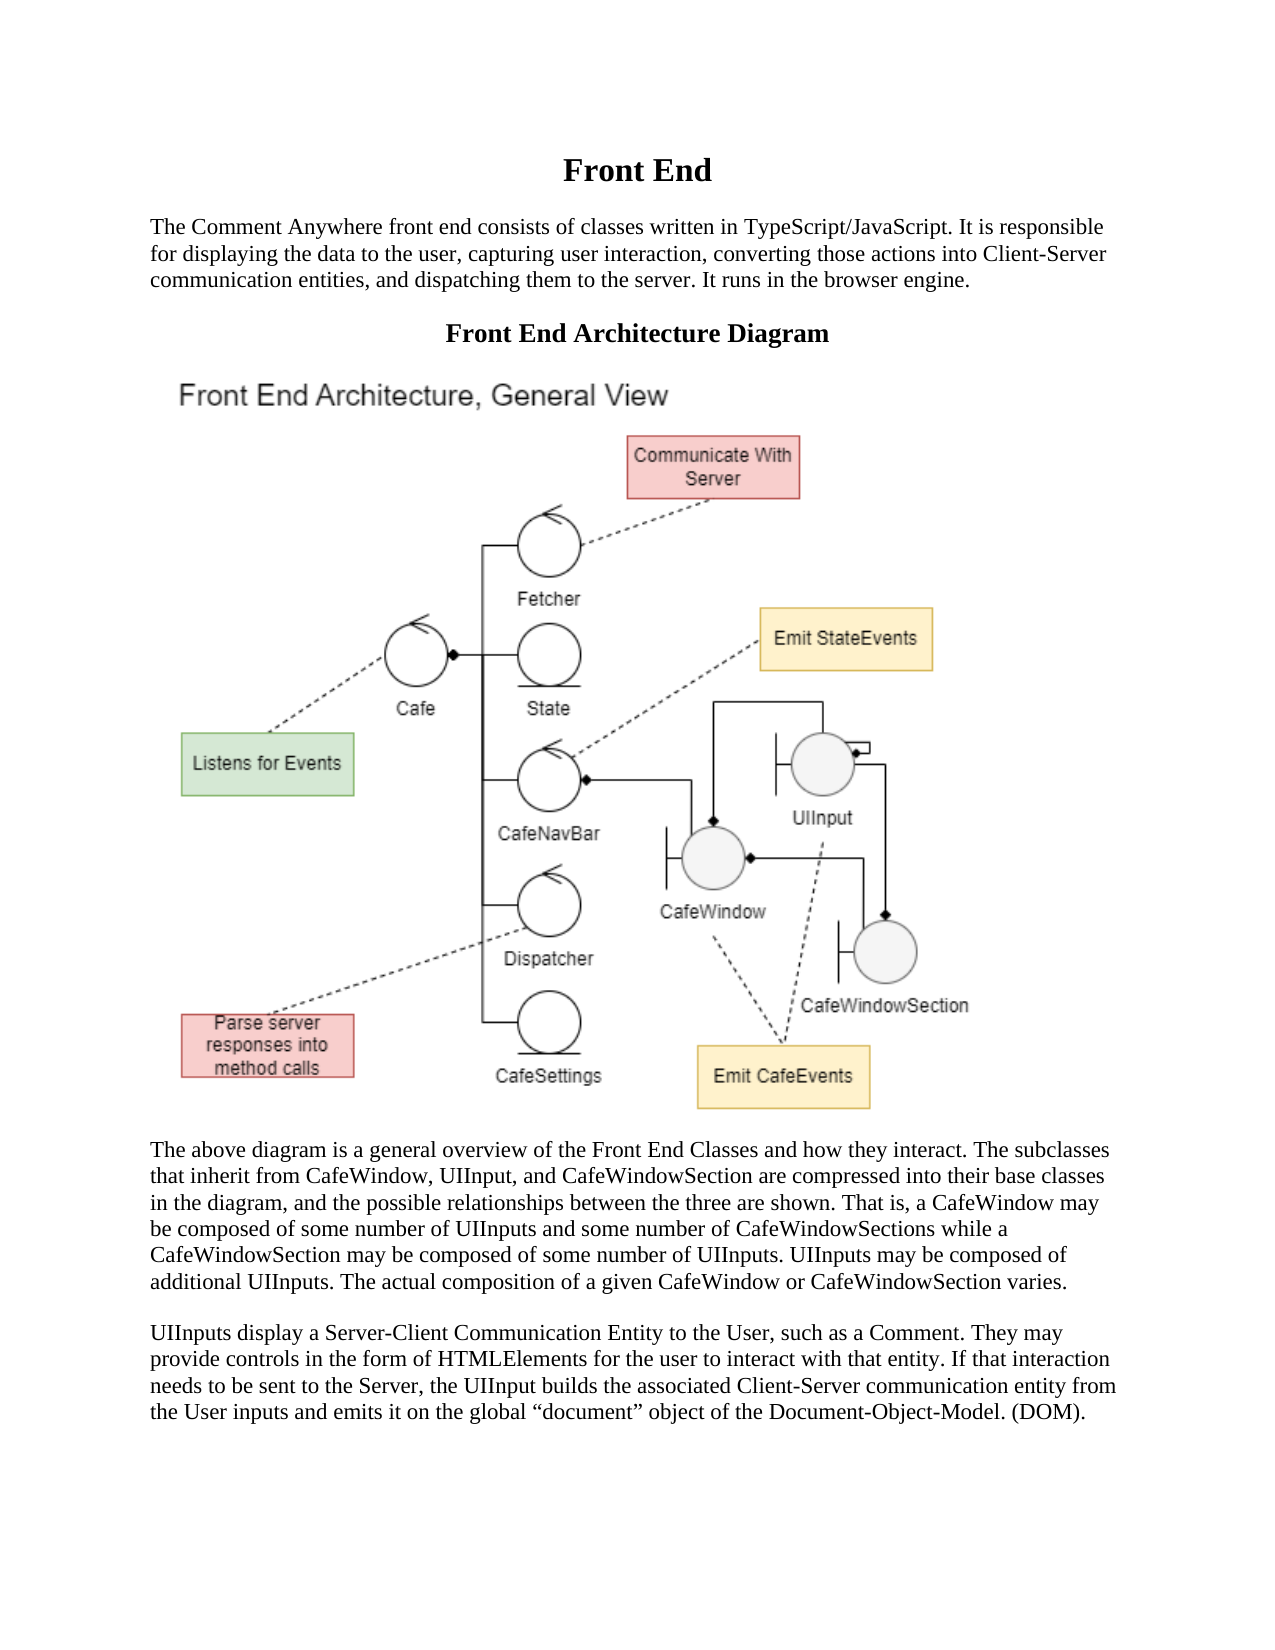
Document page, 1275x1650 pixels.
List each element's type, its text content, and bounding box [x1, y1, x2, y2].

text UIInputs display a Server-Client Communication Entity to the User, such as a Comment. They may provide controls in the form of HTMLElements for the user to interact with that entity. If that interaction needs to be sent to the Server, the UIInput builds the associated Client-Server communication entity from the User inputs and emits it on the global “document” object of the Document-Object-Model. (DOM). [150, 1319, 1125, 1424]
subtitle Front End Architecture Diagram [150, 317, 1125, 348]
picture [150, 373, 971, 1111]
text The above diagram is a general overview of the Front End Classes and how they interact. The subclasses that inherit from CafeWindow, UIInput, and CafeWindowSection are compressed into their base classes in the diagram, and the possible relationships between the three are shown. That is, a CafeWindow may be composed of some number of UIInputs and some number of CafeWindowSections while a CafeWindowSection may be composed of some number of UIInputs. UIInputs may be composed of additional UIInputs. The actual composition of a given CafeWindow or CafeWindowSection varies. [150, 1136, 1125, 1294]
text The Comment Anywhere front end consists of classes written in TypeScript/JavaScript. It is responsible for displaying the data to the user, capturing user interaction, converting those actions into Client-Server communication entities, and dispatching them to the server. It runs in the browser engine. [150, 213, 1125, 292]
subtitle Front End [150, 150, 1125, 188]
